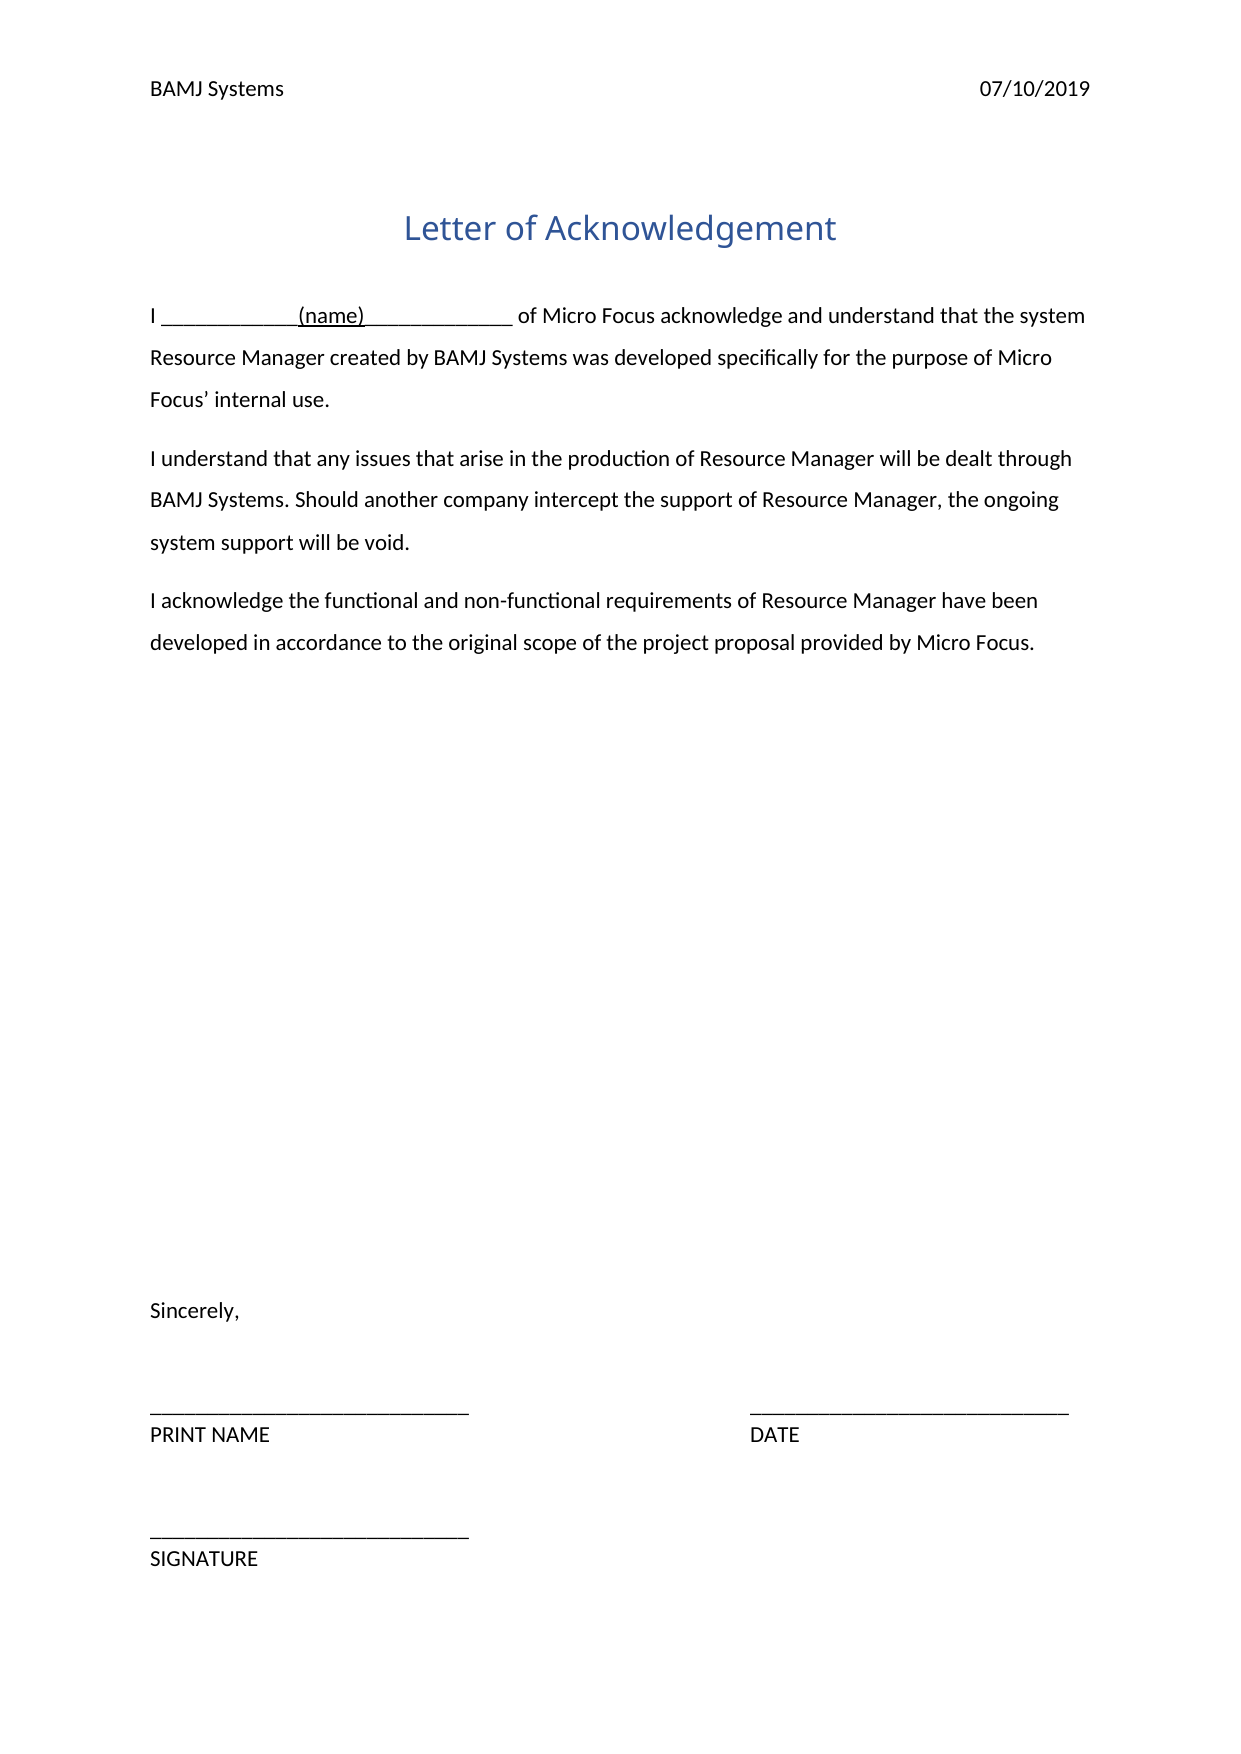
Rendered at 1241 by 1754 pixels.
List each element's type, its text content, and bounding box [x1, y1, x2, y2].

text ____________________________ SIGNATURE [150, 1514, 1090, 1572]
text Sincerely, [150, 1296, 1090, 1324]
text ____________________________ ____________________________ PRINT NAME DATE [150, 1390, 1090, 1448]
text I ____________(name)_____________ of Micro Focus acknowledge and understand that the system Resource Manager created by BAMJ Systems was developed specifically for the purpose of Micro Focus’ internal use. [150, 301, 1090, 413]
text I acknowledge the functional and non-functional requirements of Resource Manager have been developed in accordance to the original scope of the project proposal provided by Micro Focus. [150, 586, 1090, 656]
text I understand that any issues that arise in the production of Resource Manager will be dealt through BAMJ Systems. Should another company intercept the support of Resource Manager, the ongoing system support will be void. [150, 444, 1090, 556]
subtitle Letter of Acknowledgement [150, 205, 1090, 251]
